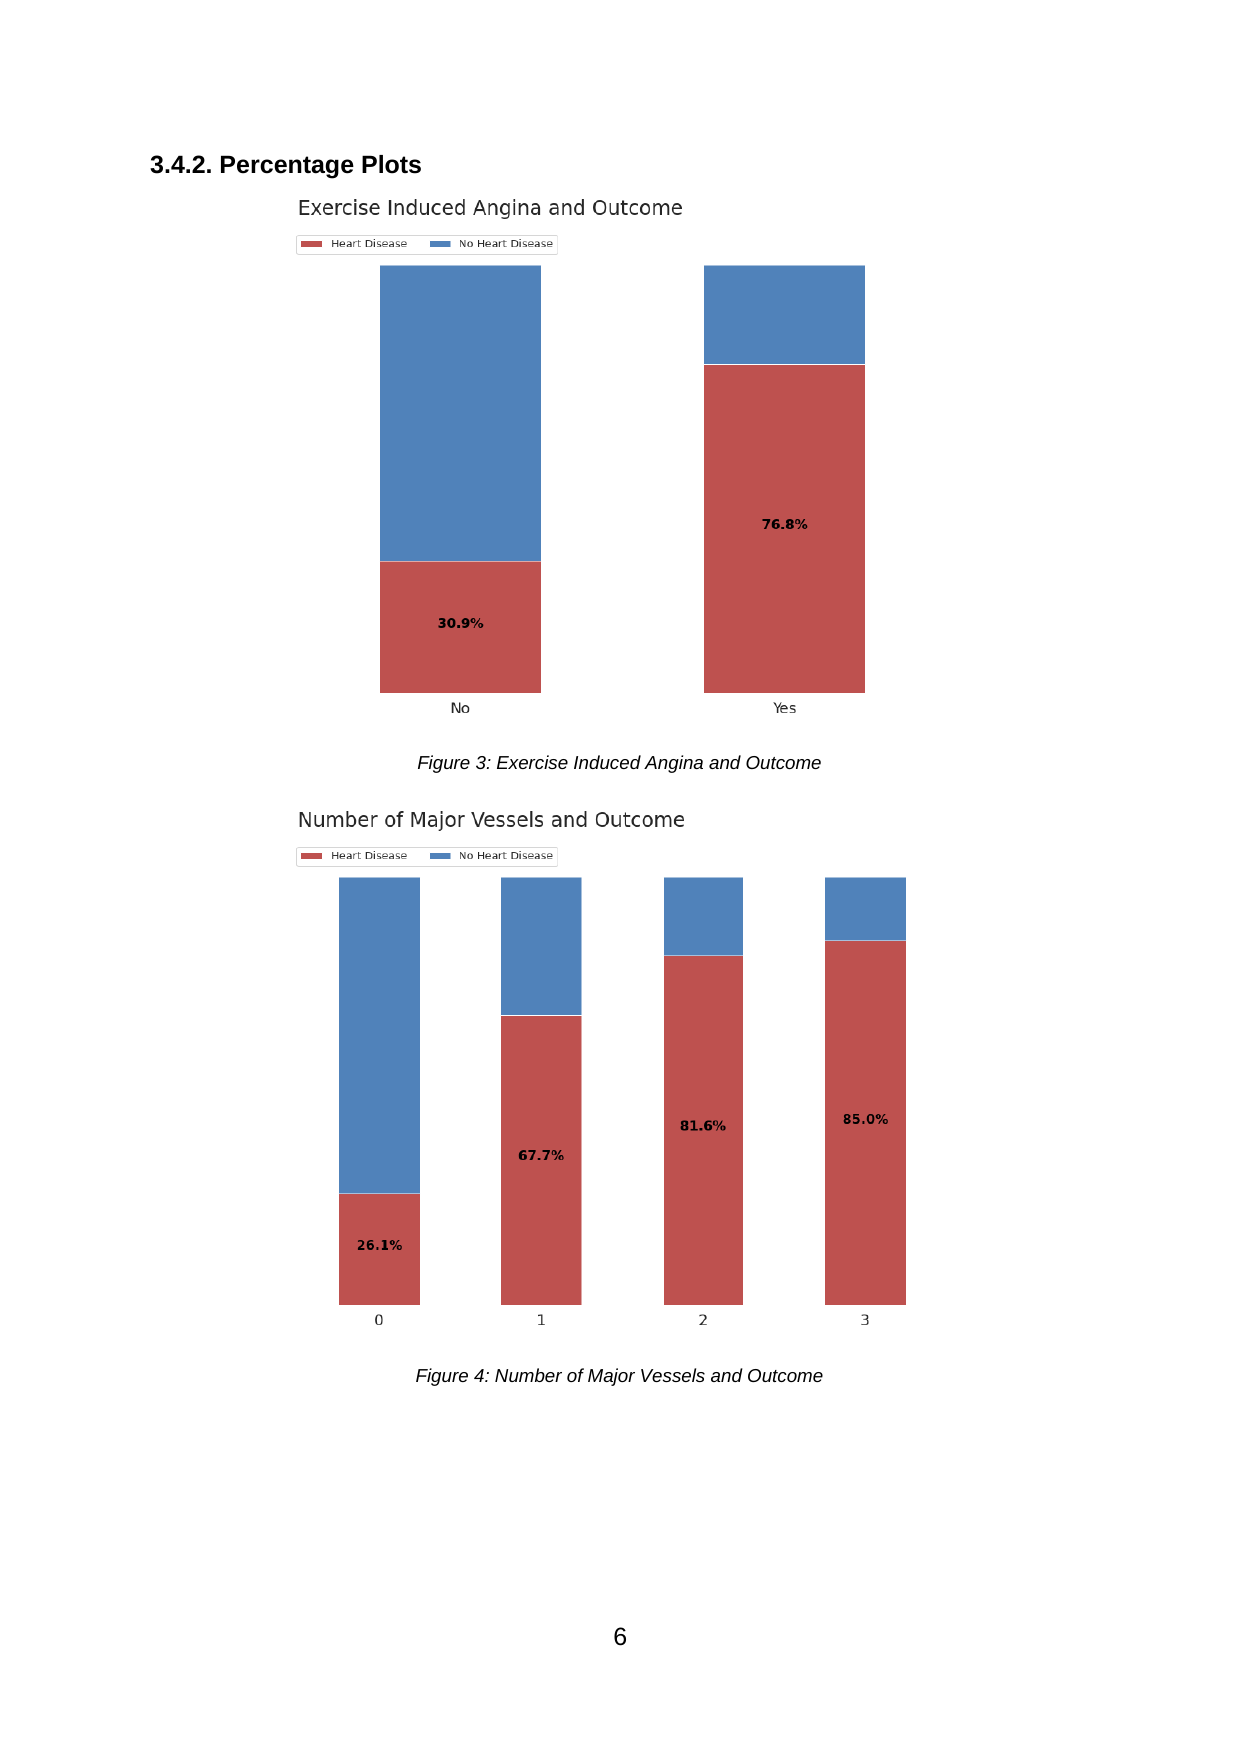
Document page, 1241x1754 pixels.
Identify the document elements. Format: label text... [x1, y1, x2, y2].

picture [290, 193, 950, 722]
picture [290, 805, 950, 1334]
text Figure 3: Exercise Induced Angina and Outcome [150, 752, 1090, 774]
text Figure 4: Number of Major Vessels and Outcome [150, 1364, 1090, 1386]
subtitle 3.4.2. Percentage Plots [150, 150, 1090, 179]
